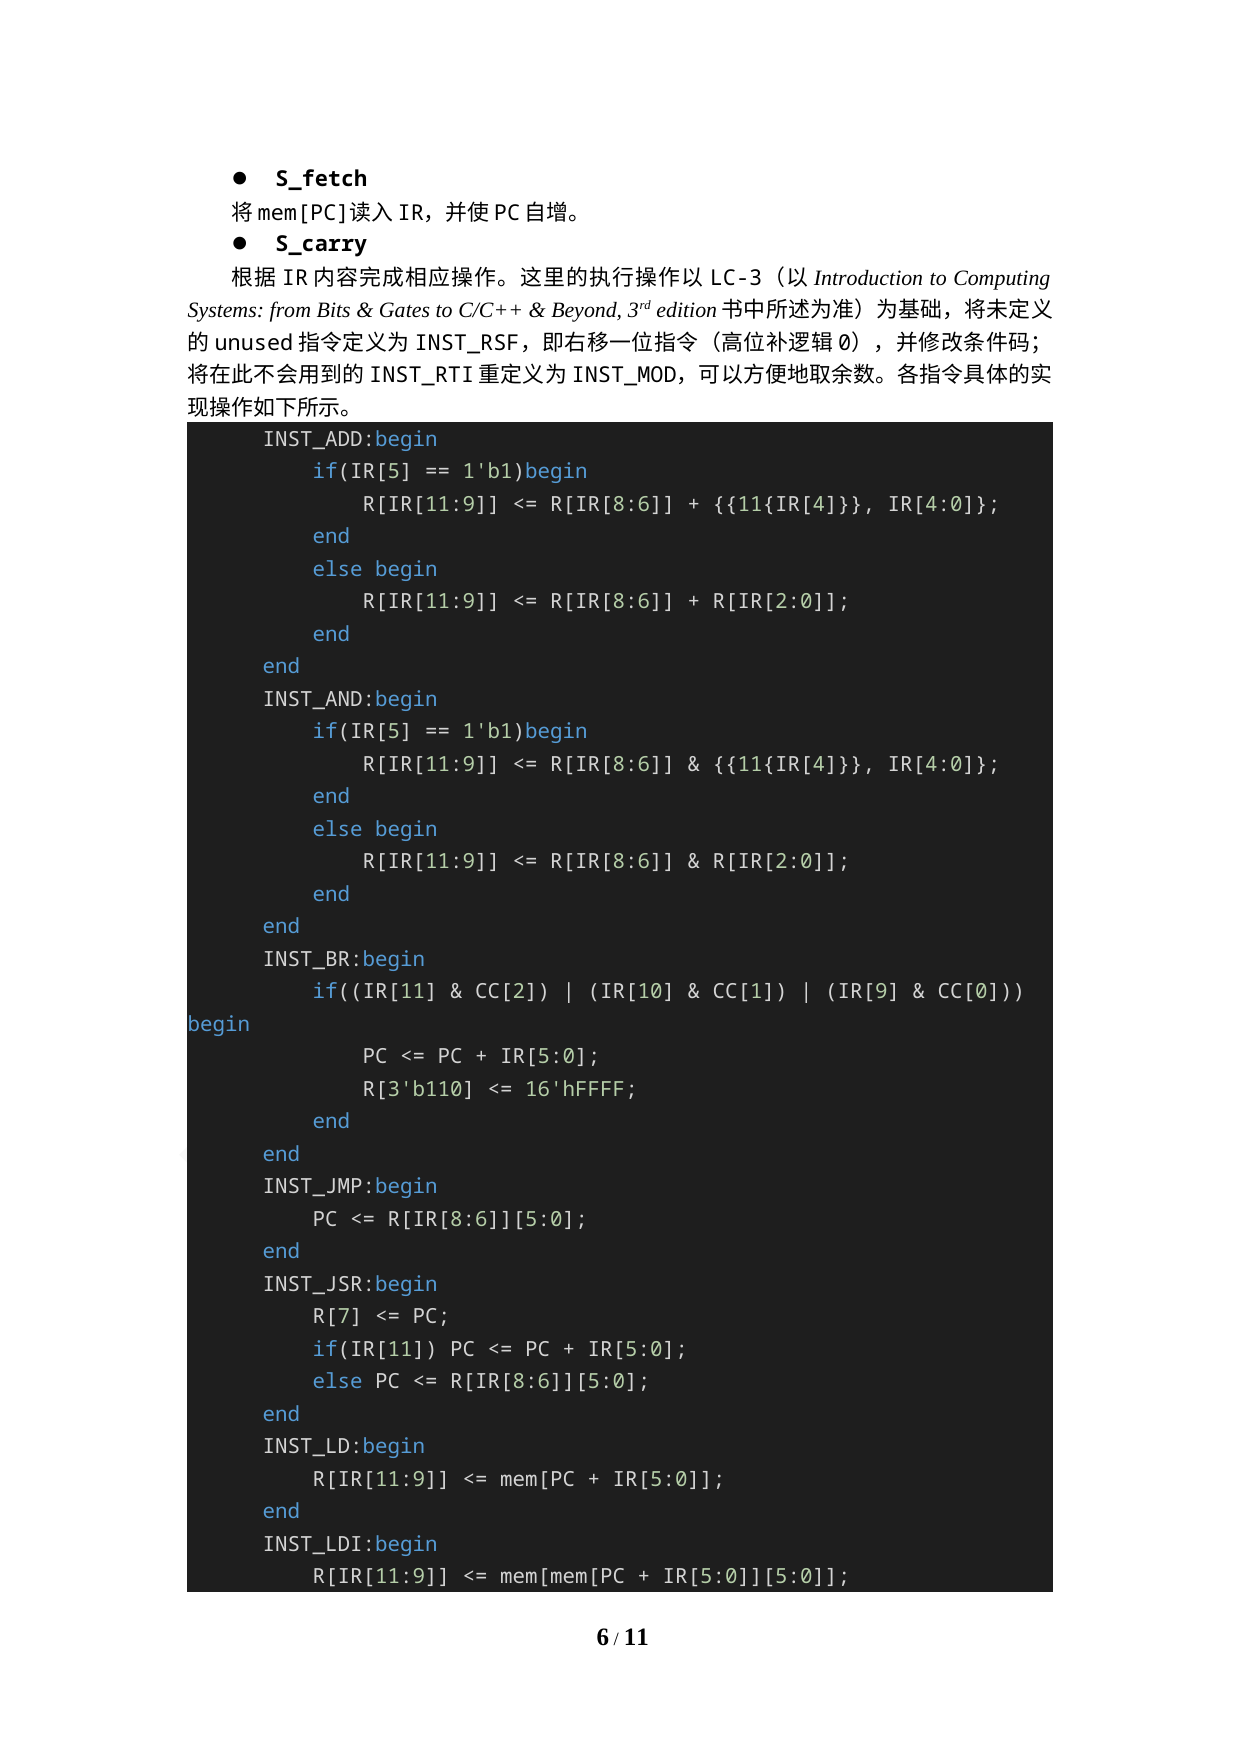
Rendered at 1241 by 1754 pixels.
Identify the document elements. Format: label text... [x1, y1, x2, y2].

text R[IR[11:9]] <= R[IR[8:6]] + {{11{IR[4]}}, IR[4:0]}; [187, 487, 1053, 519]
text INST_LD:begin [187, 1429, 1053, 1462]
text end [187, 909, 1053, 942]
text end [187, 877, 1053, 909]
text end [187, 1137, 1053, 1169]
text end [187, 519, 1053, 552]
text INST_BR:begin [187, 942, 1053, 974]
text INST_JMP:begin [187, 1169, 1053, 1202]
text PC <= R[IR[8:6]][5:0]; [187, 1202, 1053, 1234]
text PC <= PC + IR[5:0]; [187, 1039, 1053, 1072]
list S_carry [231, 227, 1053, 259]
text R[3'b110] <= 16'hFFFF; [187, 1072, 1053, 1104]
text 根据IR内容完成相应操作。这里的执行操作以LC-3（以Introduction to Computing Systems: from Bits & Gates to C/C++ & Beyond, 3rd edition书中所述为准）为基础，将未定义的unused指令定义为INST_RSF，即右移一位指令（高位补逻辑0），并修改条件码；将在此不会用到的INST_RTI重定义为INST_MOD，可以方便地取余数。各指令具体的实现操作如下所示。 [187, 259, 1053, 422]
text R[IR[11:9]] <= R[IR[8:6]] & R[IR[2:0]]; [187, 844, 1053, 877]
text end [187, 1494, 1053, 1527]
text R[IR[11:9]] <= R[IR[8:6]] & {{11{IR[4]}}, IR[4:0]}; [187, 747, 1053, 779]
text INST_JSR:begin [187, 1267, 1053, 1299]
text if(IR[5] == 1'b1)begin [187, 714, 1053, 747]
text R[IR[11:9]] <= mem[PC + IR[5:0]]; [187, 1462, 1053, 1494]
text 将mem[PC]读入IR，并使PC自增。 [187, 194, 1053, 227]
text else begin [187, 552, 1053, 584]
text end [187, 1104, 1053, 1137]
text INST_LDI:begin [187, 1527, 1053, 1559]
text end [187, 1397, 1053, 1429]
text if(IR[11]) PC <= PC + IR[5:0]; [187, 1332, 1053, 1364]
text INST_AND:begin [187, 682, 1053, 714]
text R[7] <= PC; [187, 1299, 1053, 1332]
text end [187, 1234, 1053, 1267]
text if(IR[5] == 1'b1)begin [187, 454, 1053, 487]
text end [187, 617, 1053, 649]
text if((IR[11] & CC[2]) | (IR[10] & CC[1]) | (IR[9] & CC[0])) begin [187, 974, 1053, 1039]
text R[IR[11:9]] <= R[IR[8:6]] + R[IR[2:0]]; [187, 584, 1053, 617]
list S_fetch [231, 162, 1053, 194]
text else PC <= R[IR[8:6]][5:0]; [187, 1364, 1053, 1397]
text end [187, 779, 1053, 812]
text end [187, 649, 1053, 682]
text INST_ADD:begin [187, 422, 1053, 454]
text else begin [187, 812, 1053, 844]
text R[IR[11:9]] <= mem[mem[PC + IR[5:0]][5:0]]; [187, 1559, 1053, 1592]
